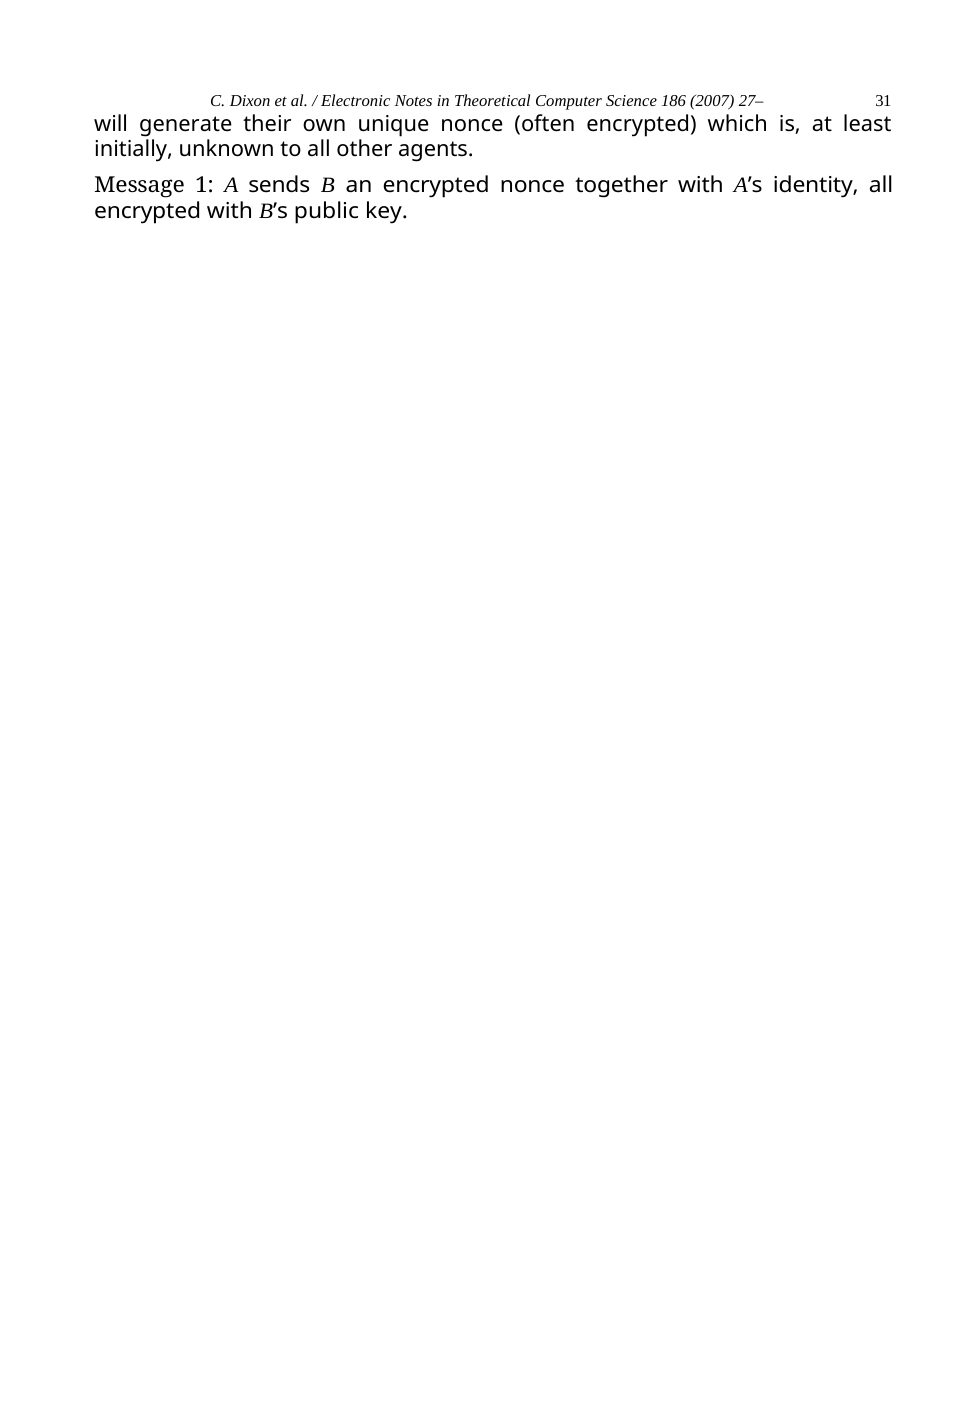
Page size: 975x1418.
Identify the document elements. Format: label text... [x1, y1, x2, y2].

text Message 1: A sends B an encrypted nonce together with A’s identity, all encrypted with B’s public key. [94, 172, 893, 224]
text will generate their own unique nonce (often encrypted) which is, at least initially, unknown to all other agents. [94, 110, 893, 163]
